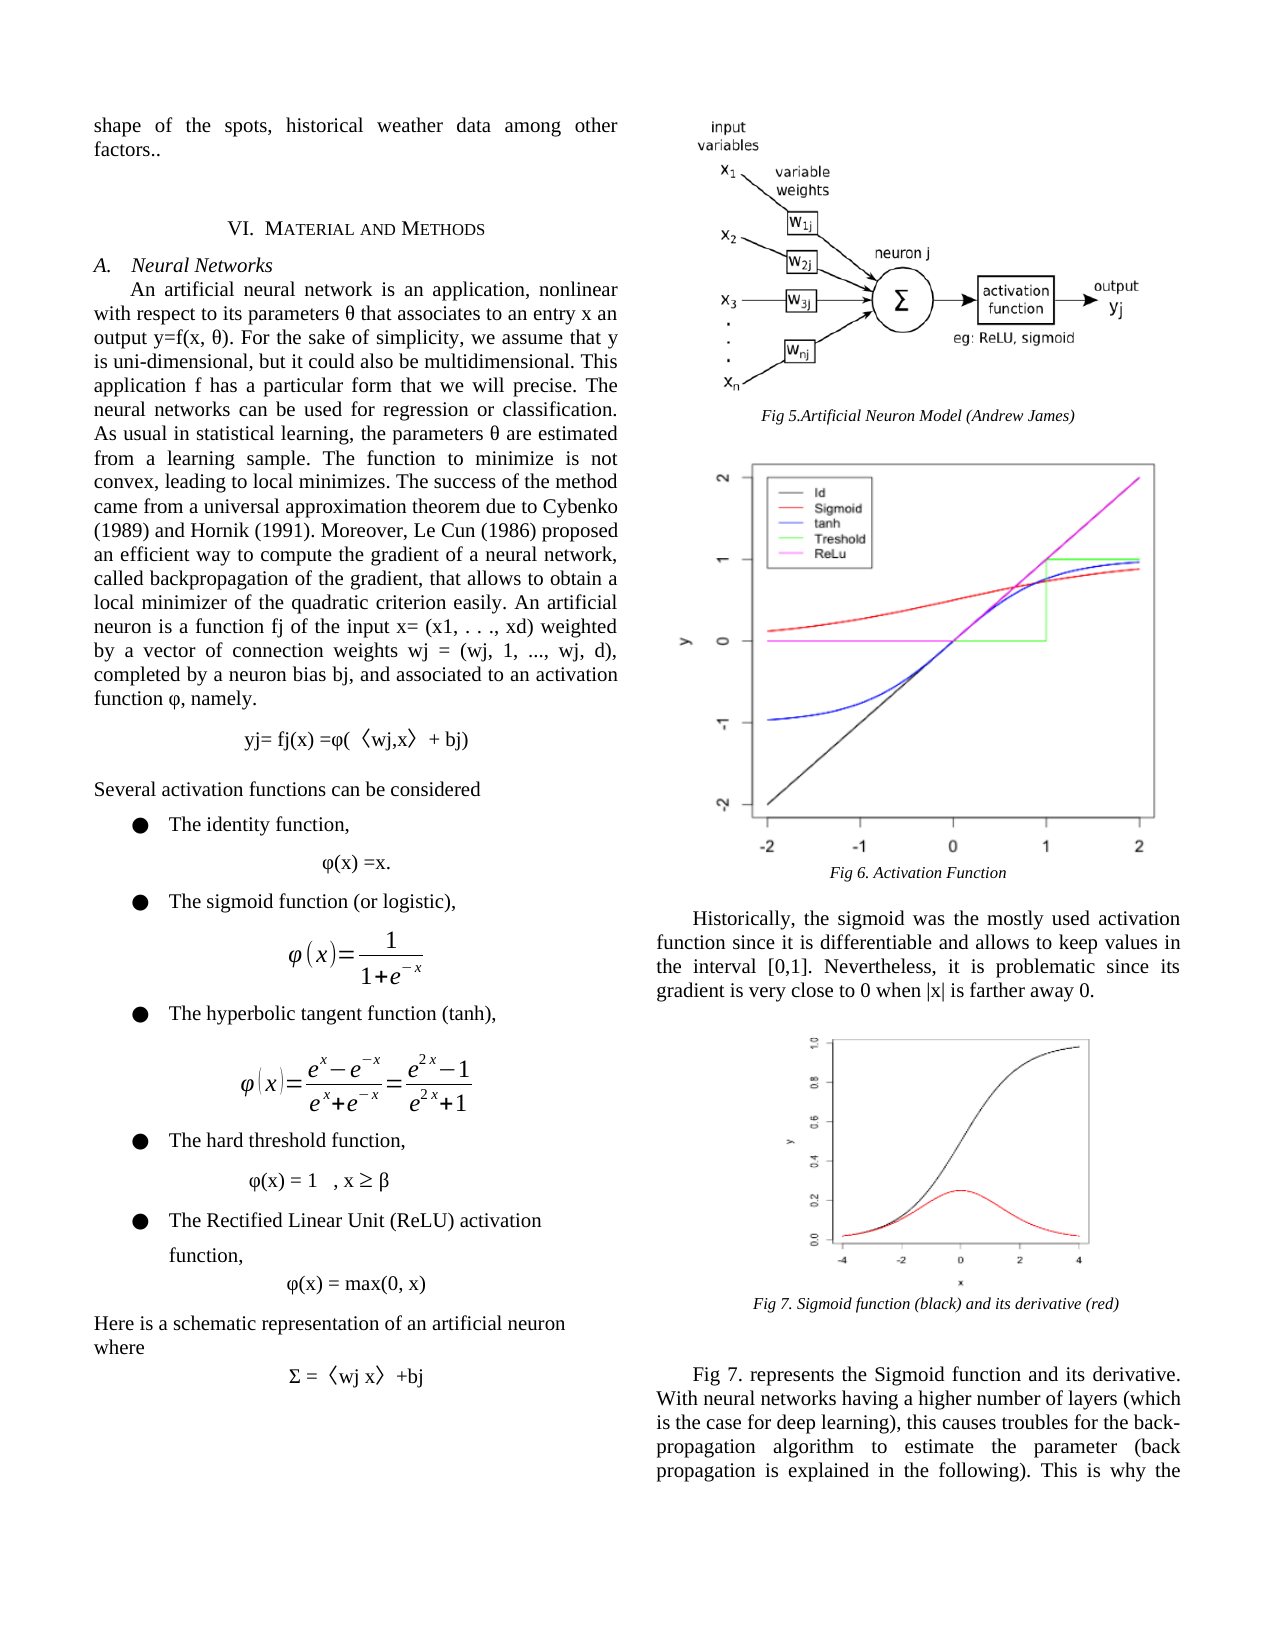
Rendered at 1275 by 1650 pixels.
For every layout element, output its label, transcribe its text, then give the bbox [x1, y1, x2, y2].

list The sigmoid function (or logistic), [131, 878, 619, 920]
list The Rectified Linear Unit (ReLU) activation function, [131, 1197, 619, 1267]
list The identity function, [131, 801, 619, 844]
text Fig 5.Artificial Neuron Model (Andrew James) [656, 405, 1181, 424]
text VI. Material and Methods [94, 216, 619, 240]
text Fig 7. Sigmoid function (black) and its derivative (red) [656, 1293, 1181, 1313]
picture [674, 448, 1164, 863]
text A. Neural Networks [94, 253, 619, 277]
text φ(x) =x. [94, 850, 619, 874]
text Several activation functions can be considered [94, 777, 619, 801]
text Historically, the sigmoid was the mostly used activation function since it is differentiable and allows to keep values in the interval [0,1]. Nevertheless, it is problematic since its gradient is very close to 0 when |x| is farther away 0. [656, 906, 1181, 1002]
list The hard threshold function, [131, 1117, 619, 1159]
picture [778, 1026, 1095, 1294]
picture [692, 112, 1145, 406]
text Here is a schematic representation of an artificial neuron where [94, 1311, 619, 1359]
list The hyperbolic tangent function (tanh), [131, 989, 619, 1032]
text An artificial neural network is an application, nonlinear with respect to its parameters θ that associates to an entry x an output y=f(x, θ). For the sake of simplicity, we assume that y is uni-dimensional, but it could also be multidimensional. This application f has a particular form that we will precise. The neural networks can be used for regression or classification. As usual in statistical learning, the parameters θ are estimated from a learning sample. The function to minimize is not convex, leading to local minimizes. The success of the method came from a universal approximation theorem due to Cybenko (1989) and Hornik (1991). Moreover, Le Cun (1986) proposed an efficient way to compute the gradient of a neural network, called backpropagation of the gradient, that allows to obtain a local minimizer of the quadratic criterion easily. An artificial neuron is a function fj of the input x= (x1, . . ., xd) weighted by a vector of connection weights wj = (wj, 1, ..., wj, d), completed by a neuron bias bj, and associated to an activation function φ, namely. [94, 277, 619, 710]
text φ(x) = 1 , x β [19, 1166, 619, 1193]
text Fig 6. Activation Function [656, 863, 1181, 882]
text Σ =〈wj x〉+bj [94, 1359, 619, 1389]
text φ(x) = max(0, x) [94, 1271, 619, 1295]
text yj= fj(x) =φ(〈wj,x〉+ bj) [94, 723, 619, 753]
